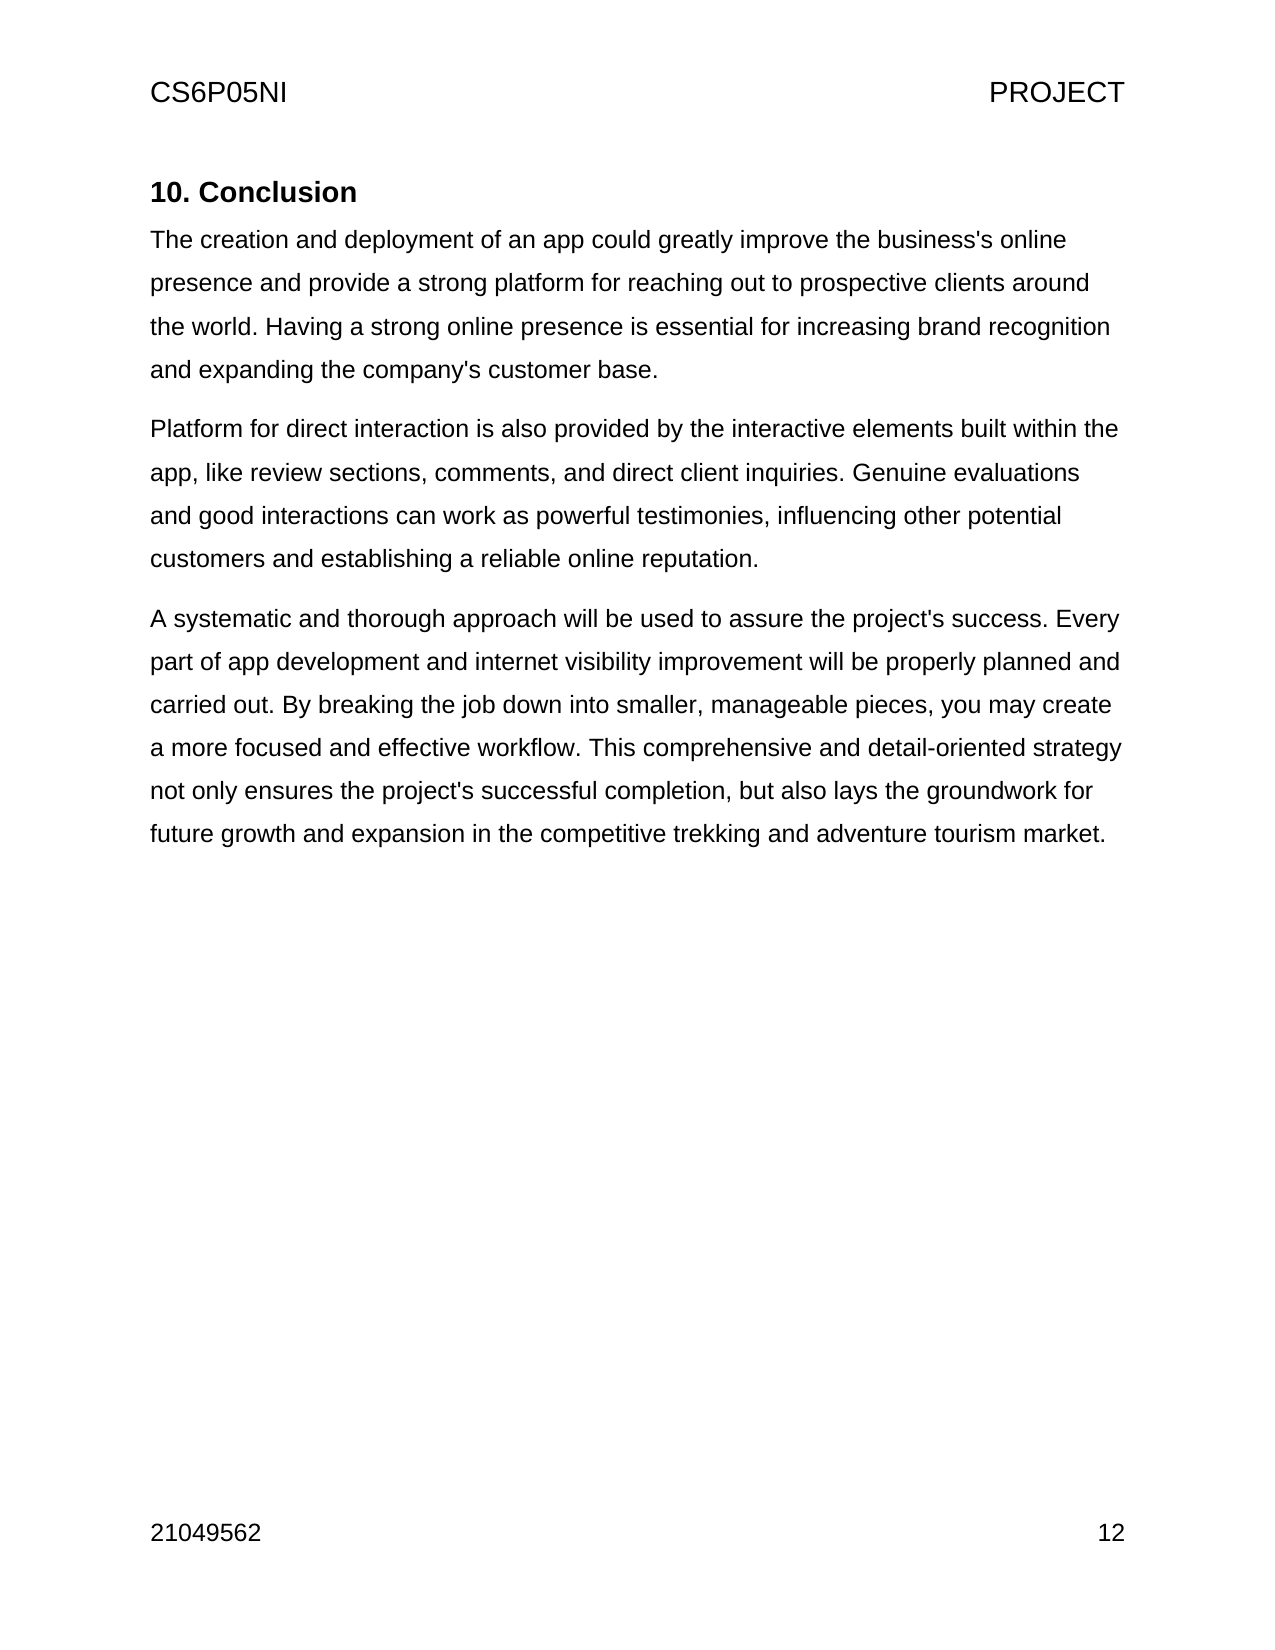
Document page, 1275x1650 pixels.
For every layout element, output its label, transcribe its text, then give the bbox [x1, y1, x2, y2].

subtitle 10. Conclusion [150, 175, 1125, 208]
text The creation and deployment of an app could greatly improve the business's online presence and provide a strong platform for reaching out to prospective clients around the world. Having a strong online presence is essential for increasing brand recognition and expanding the company's customer base. [150, 225, 1125, 383]
text A systematic and thorough approach will be used to assure the project's success. Every part of app development and internet visibility improvement will be properly planned and carried out. By breaking the job down into smaller, manageable pieces, you may create a more focused and effective workflow. This comprehensive and detail-oriented strategy not only ensures the project's successful completion, but also lays the groundwork for future growth and expansion in the competitive trekking and adventure tourism market. [150, 604, 1125, 848]
text Platform for direct interaction is also provided by the interactive elements built within the app, like review sections, comments, and direct client inquiries. Genuine evaluations and good interactions can work as powerful testimonies, influencing other potential customers and establishing a reliable online reputation. [150, 414, 1125, 573]
